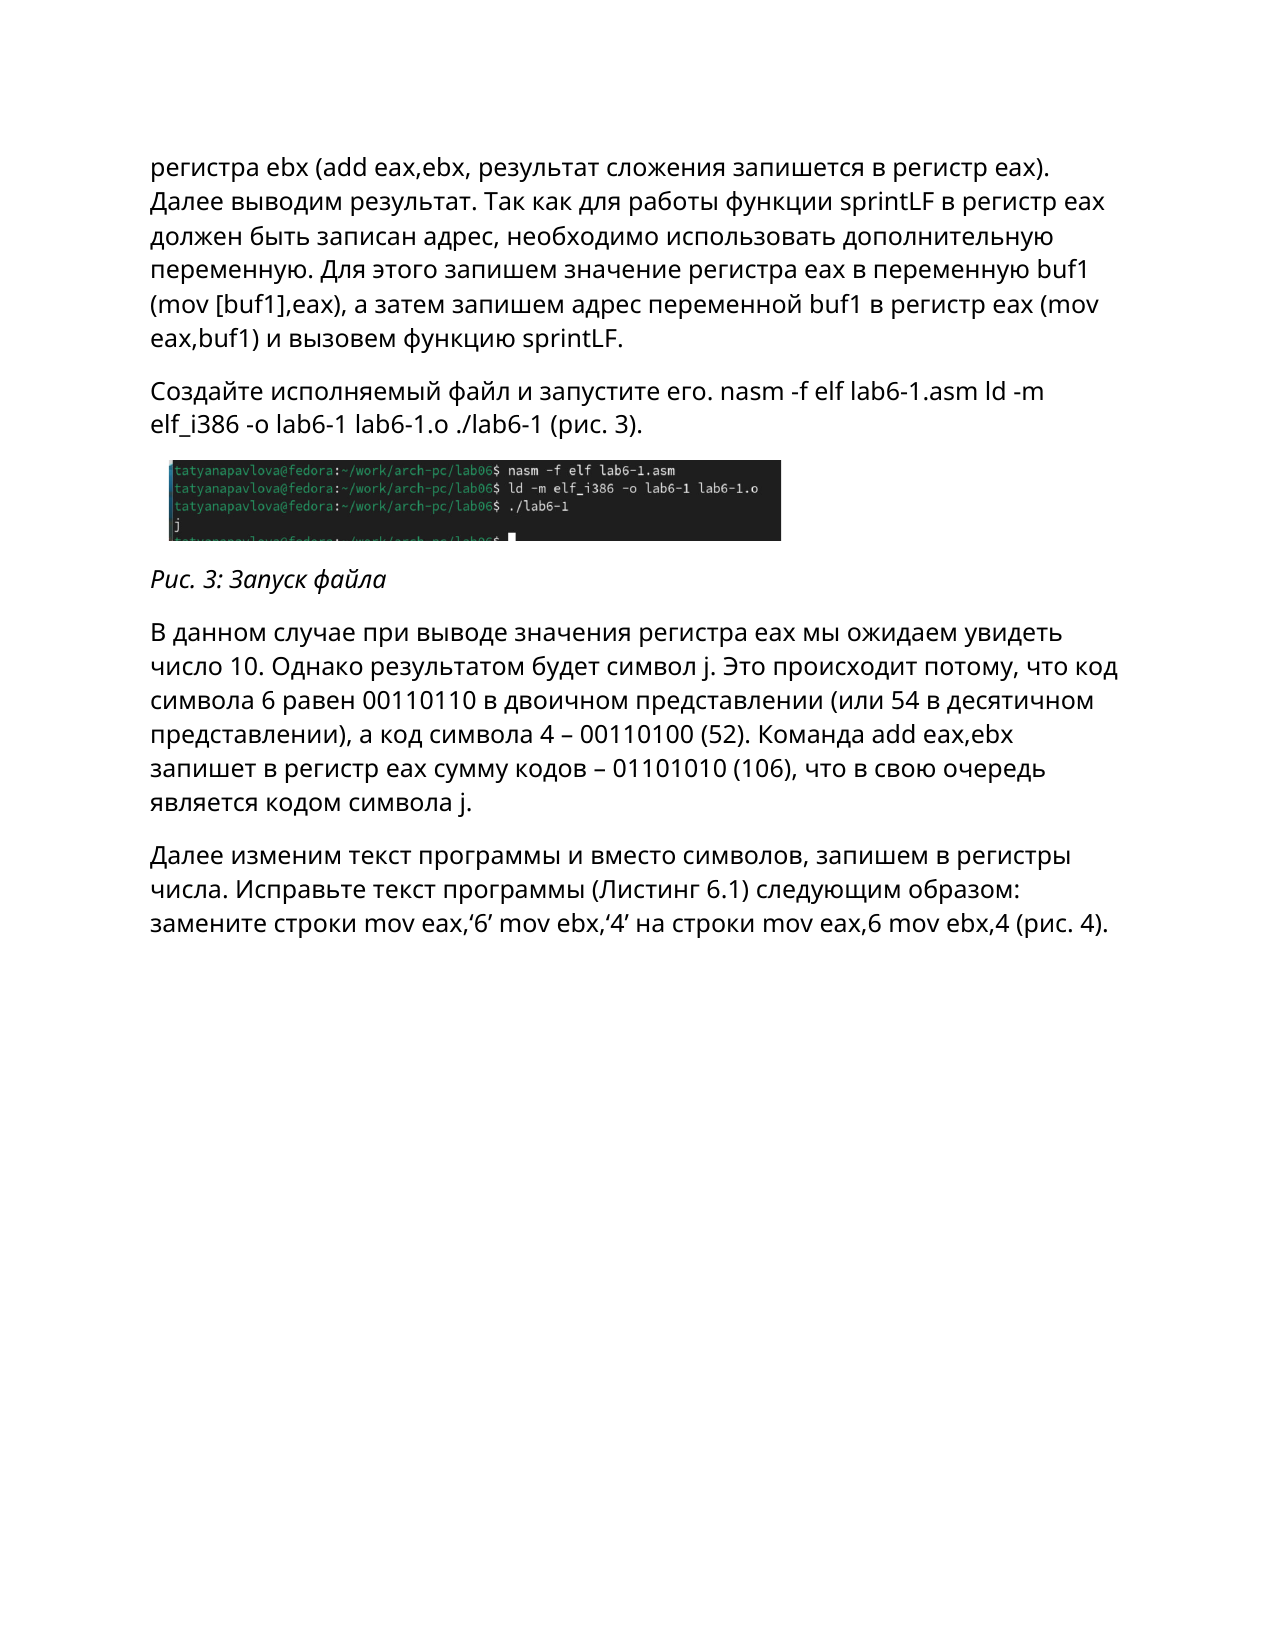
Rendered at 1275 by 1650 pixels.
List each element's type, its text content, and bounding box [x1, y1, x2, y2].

text В данном случае при выводе значения регистра eax мы ожидаем увидеть число 10. Однако результатом будет символ j. Это происходит потому, что код символа 6 равен 00110110 в двоичном представлении (или 54 в десятичном представлении), а код символа 4 – 00110100 (52). Команда add eax,ebx запишет в регистр eax сумму кодов – 01101010 (106), что в свою очередь является кодом символа j. [150, 614, 1125, 818]
text Рис. 3: Запуск файла [150, 561, 1125, 595]
picture [168, 460, 782, 541]
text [150, 150, 1125, 354]
text Создайте исполняемый файл и запустите его. nasm -f elf lab6-1.asm ld -m elf_i386 -o lab6-1 lab6-1.o ./lab6-1 (рис. 3). [150, 373, 1125, 441]
text Далее изменим текст программы и вместо символов, запишем в регистры числа. Исправьте текст программы (Листинг 6.1) следующим образом: замените строки mov eax,‘6’ mov ebx,‘4’ на строки mov eax,6 mov ebx,4 (рис. 4). [150, 837, 1125, 939]
